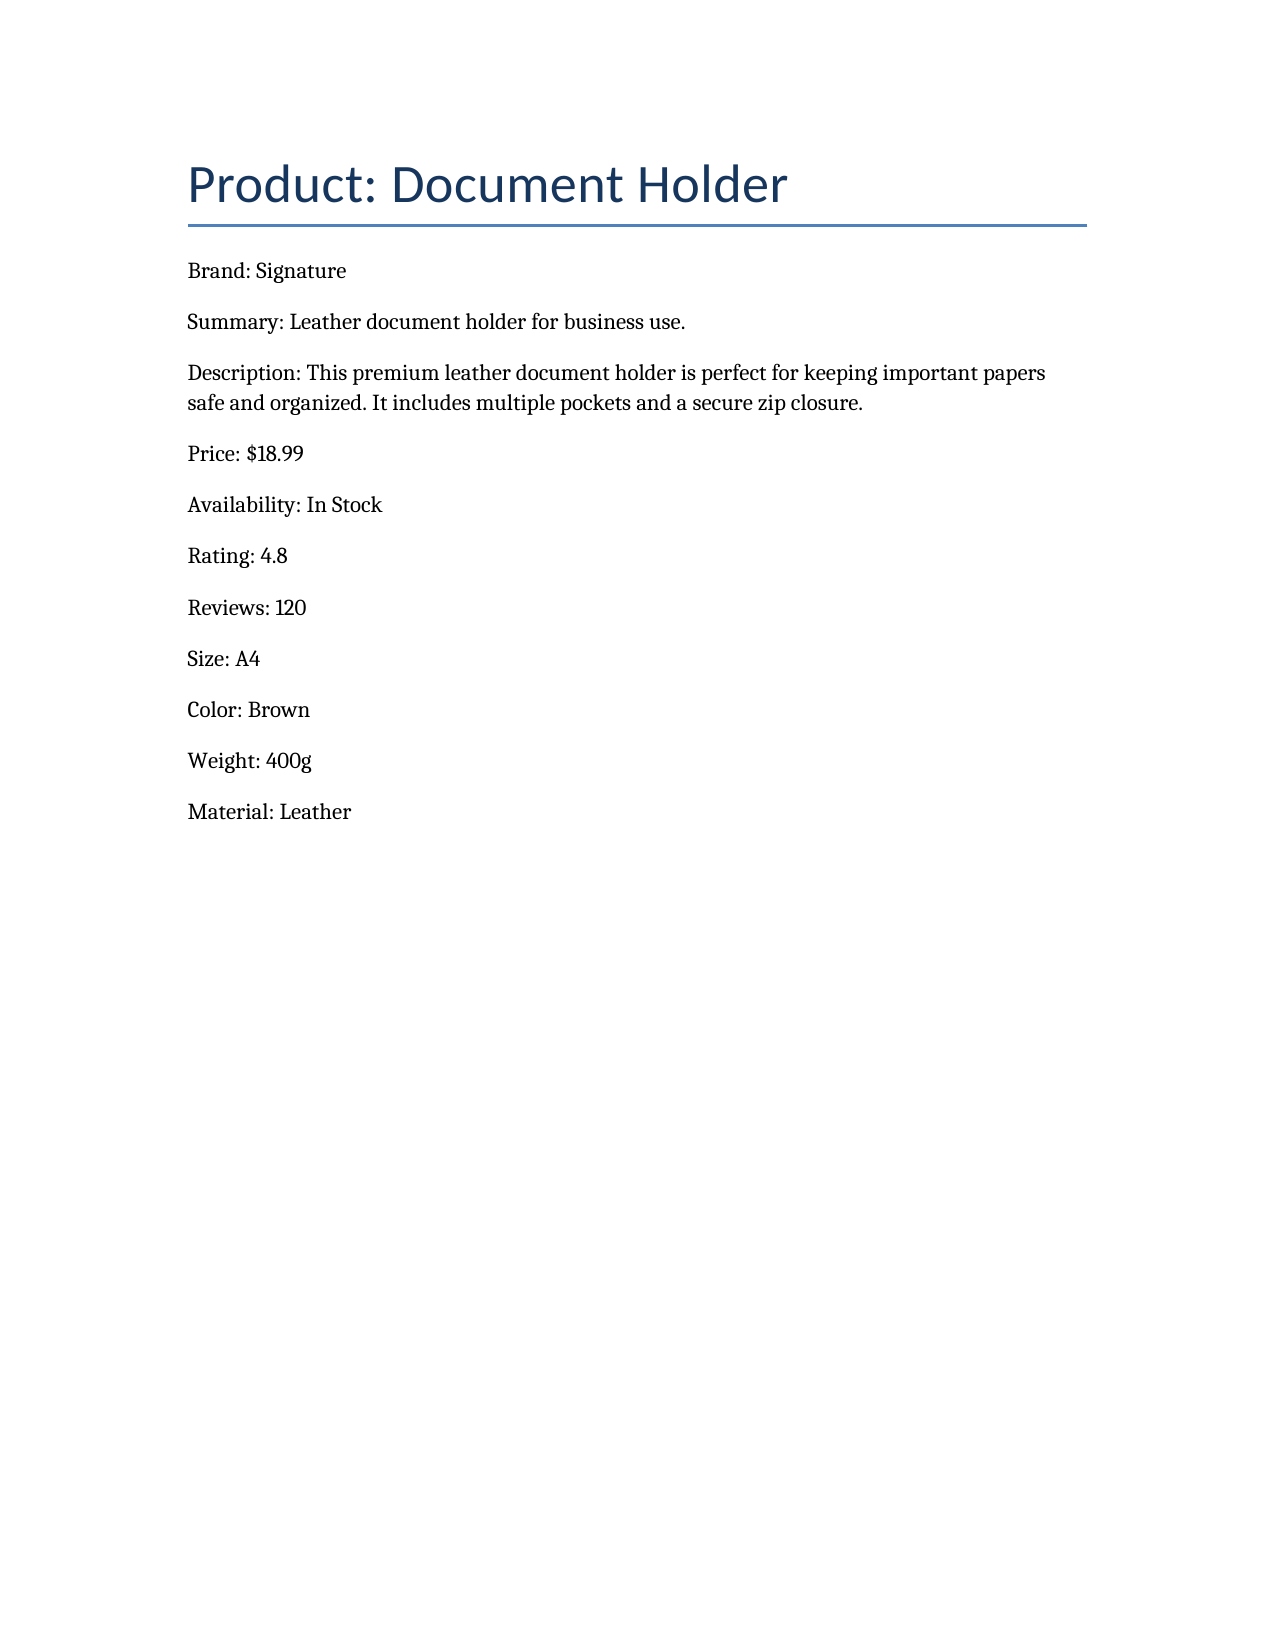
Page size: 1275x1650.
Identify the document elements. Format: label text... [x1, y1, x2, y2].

text Weight: 400g [187, 747, 1087, 774]
text Description: This premium leather document holder is perfect for keeping important papers safe and organized. It includes multiple pockets and a secure zip closure. [187, 360, 1087, 416]
text Brand: Signature [187, 258, 1087, 284]
text Summary: Leather document holder for business use. [187, 309, 1087, 335]
text Rating: 4.8 [187, 543, 1087, 569]
text Material: Leather [187, 798, 1087, 825]
text Reviews: 120 [187, 594, 1087, 621]
text Availability: In Stock [187, 492, 1087, 518]
text Color: Brown [187, 696, 1087, 723]
title Product: Document Holder [187, 150, 1087, 227]
text Size: A4 [187, 645, 1087, 672]
text Price: $18.99 [187, 441, 1087, 467]
